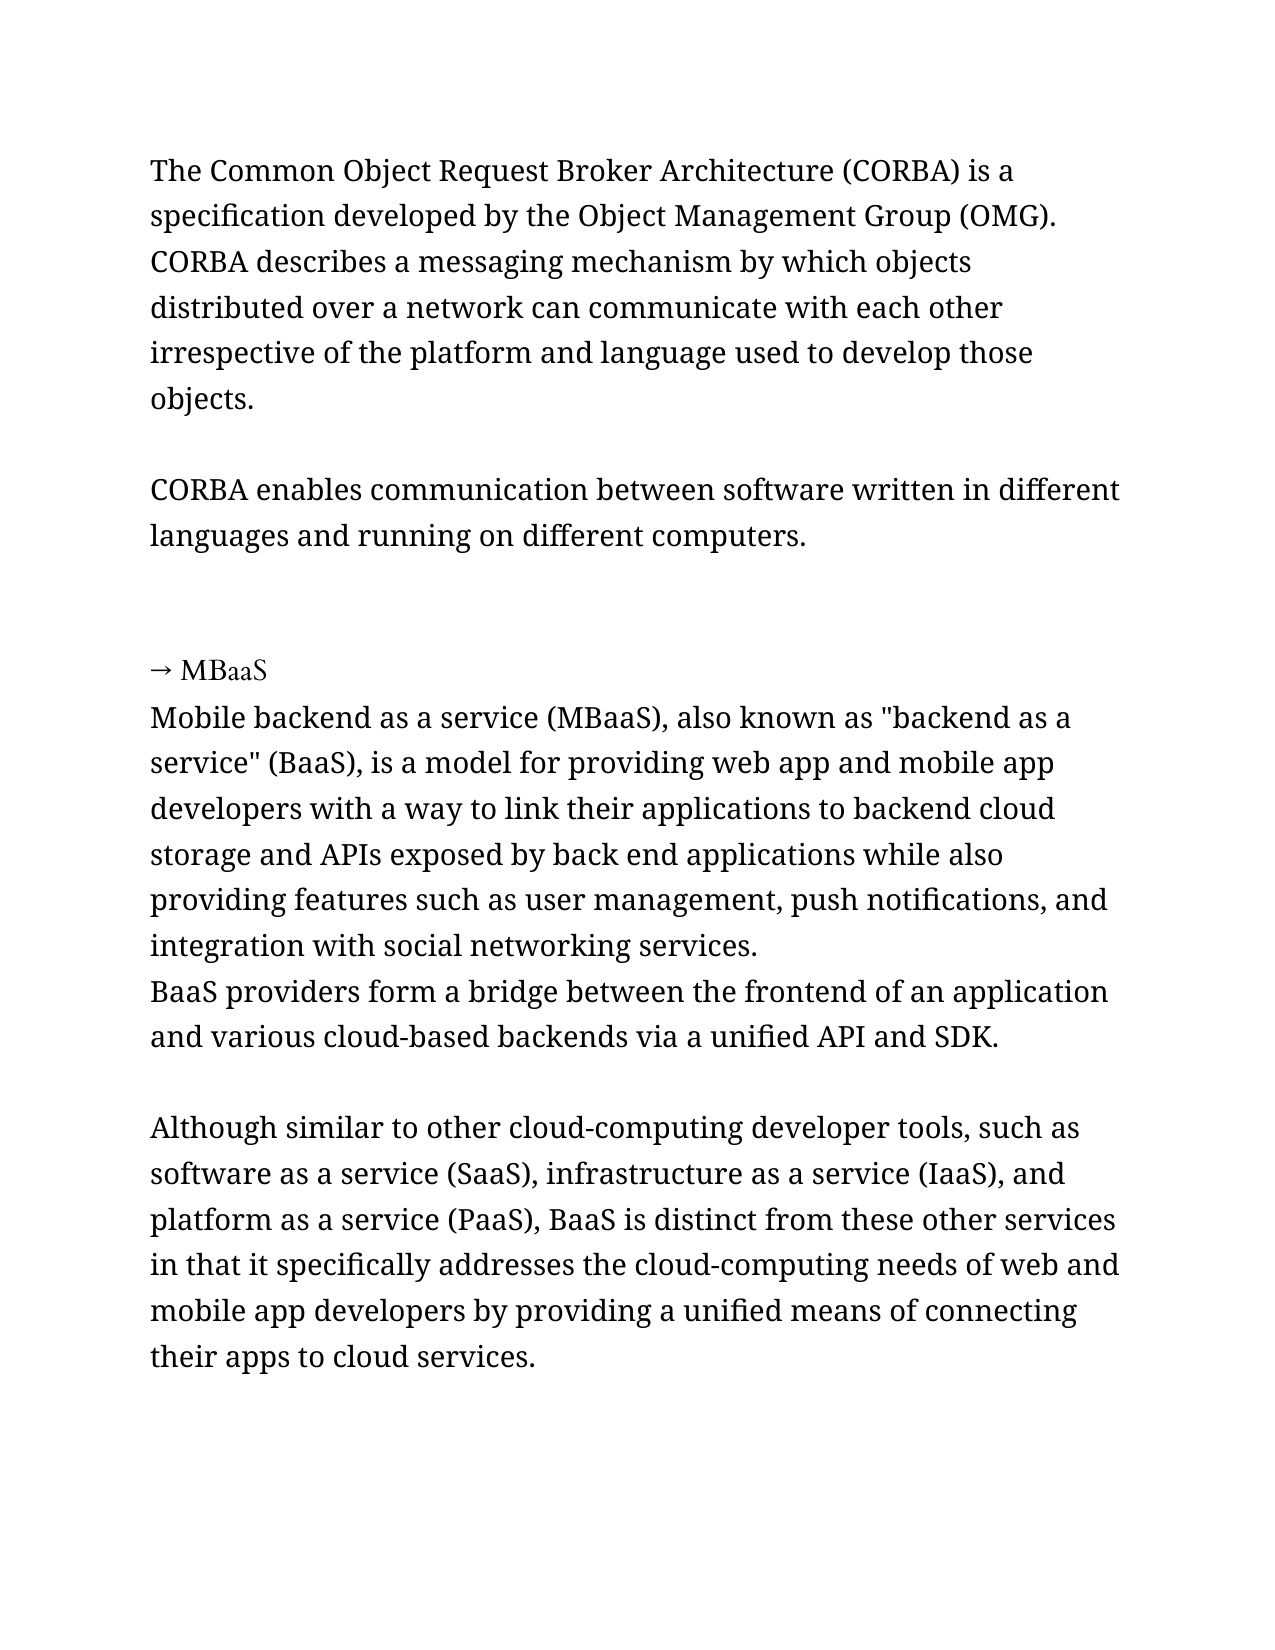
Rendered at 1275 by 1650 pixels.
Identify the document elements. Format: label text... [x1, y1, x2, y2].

text Mobile backend as a service (MBaaS), also known as "backend as a service" (BaaS), is a model for providing web app and mobile app developers with a way to link their applications to backend cloud storage and APIs exposed by back end applications while also providing features such as user management, push notifications, and integration with social networking services. [150, 697, 1125, 965]
text BaaS providers form a bridge between the frontend of an application and various cloud-based backends via a unified API and SDK. [150, 971, 1125, 1056]
text → MBaaS [150, 652, 1125, 691]
text CORBA enables communication between software written in different languages and running on different computers. [150, 469, 1125, 555]
text Although similar to other cloud-computing developer tools, such as software as a service (SaaS), infrastructure as a service (IaaS), and platform as a service (PaaS), BaaS is distinct from these other services in that it specifically addresses the cloud-computing needs of web and mobile app developers by providing a unified means of connecting their apps to cloud services. [150, 1108, 1125, 1376]
text The Common Object Request Broker Architecture (CORBA) is a specification developed by the Object Management Group (OMG). CORBA describes a messaging mechanism by which objects distributed over a network can communicate with each other irrespective of the platform and language used to develop those objects. [150, 150, 1125, 418]
